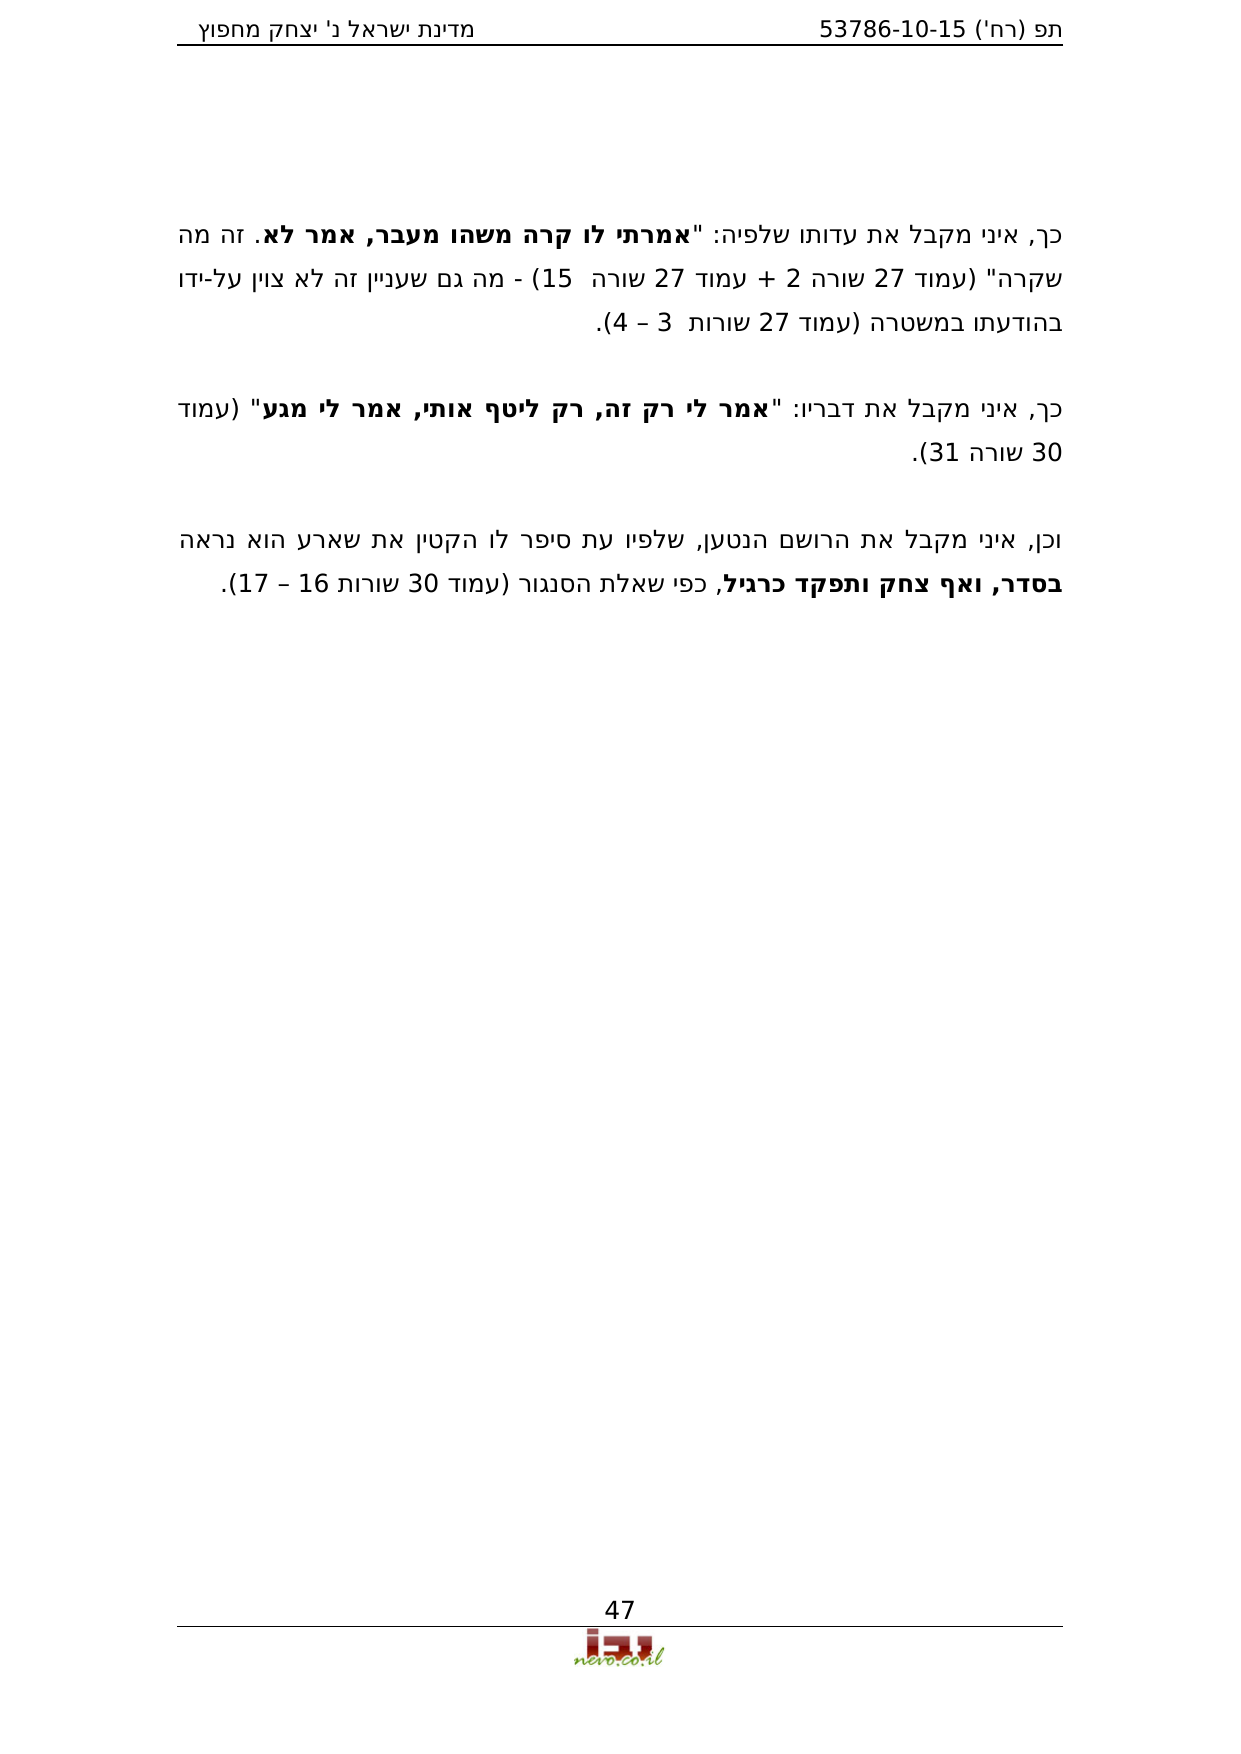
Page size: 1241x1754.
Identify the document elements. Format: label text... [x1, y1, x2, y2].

text כך, איני מקבל את דבריו: "אמר לי רק זה, רק ליטף אותי, אמר לי מגע" (עמוד 30 שורה 31). [177, 395, 1063, 468]
picture [574, 1628, 666, 1667]
text כך, איני מקבל את עדותו שלפיה: "אמרתי לו קרה משהו מעבר, אמר לא. זה מה שקרה" (עמוד 27 שורה 2 + עמוד 27 שורה 15) - מה גם שעניין זה לא צוין על-ידו בהודעתו במשטרה (עמוד 27 שורות 3 – 4). [177, 220, 1063, 337]
text וכן, איני מקבל את הרושם הנטען, שלפיו עת סיפר לו הקטין את שארע הוא נראה בסדר, ואף צחק ותפקד כרגיל, כפי שאלת הסנגור (עמוד 30 שורות 16 – 17). [177, 525, 1063, 598]
